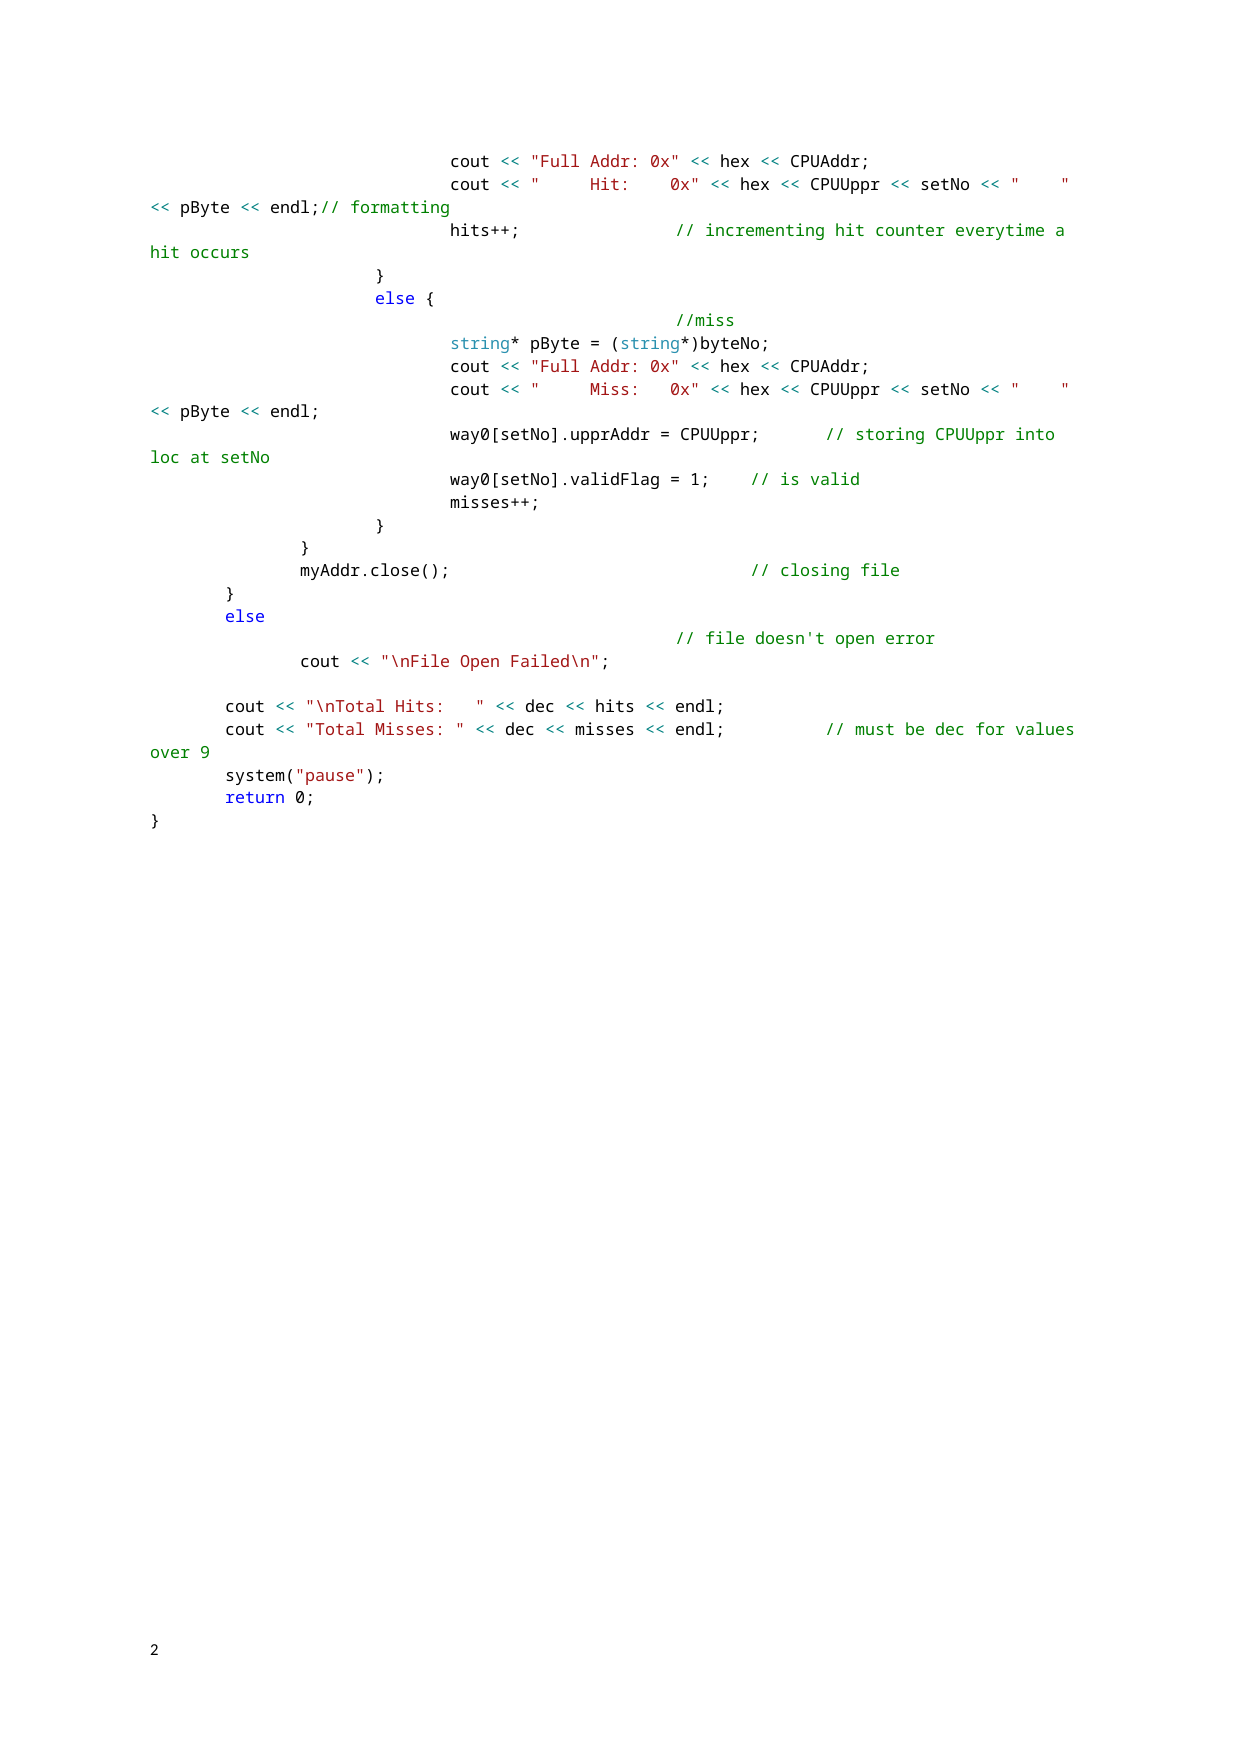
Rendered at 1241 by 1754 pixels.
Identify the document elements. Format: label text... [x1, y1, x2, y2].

text cout << "\nFile Open Failed\n"; [150, 649, 1090, 672]
text cout << "\nTotal Hits: " << dec << hits << endl; [150, 695, 1090, 718]
text cout << "Full Addr: 0x" << hex << CPUAddr; [150, 150, 1090, 173]
text hits++; // incrementing hit counter everytime a hit occurs [150, 218, 1090, 263]
text } [150, 263, 1090, 286]
text system("pause"); [150, 763, 1090, 786]
text way0[setNo].upprAddr = CPUUppr; // storing CPUUppr into loc at setNo [150, 422, 1090, 468]
text } [150, 808, 1090, 831]
text myAddr.close(); // closing file [150, 559, 1090, 581]
text else { //miss [150, 286, 1090, 332]
text cout << " Miss: 0x" << hex << CPUUppr << setNo << " " << pByte << endl; [150, 377, 1090, 422]
text else // file doesn't open error [150, 604, 1090, 649]
text cout << " Hit: 0x" << hex << CPUUppr << setNo << " " << pByte << endl;// formatting [150, 173, 1090, 218]
text return 0; [150, 786, 1090, 808]
text cout << "Full Addr: 0x" << hex << CPUAddr; [150, 354, 1090, 377]
text } [150, 513, 1090, 536]
text cout << "Total Misses: " << dec << misses << endl; // must be dec for values over 9 [150, 718, 1090, 763]
text } [150, 581, 1090, 604]
text misses++; [150, 491, 1090, 513]
text string* pByte = (string*)byteNo; [150, 332, 1090, 354]
text way0[setNo].validFlag = 1; // is valid [150, 468, 1090, 491]
text } [150, 536, 1090, 559]
